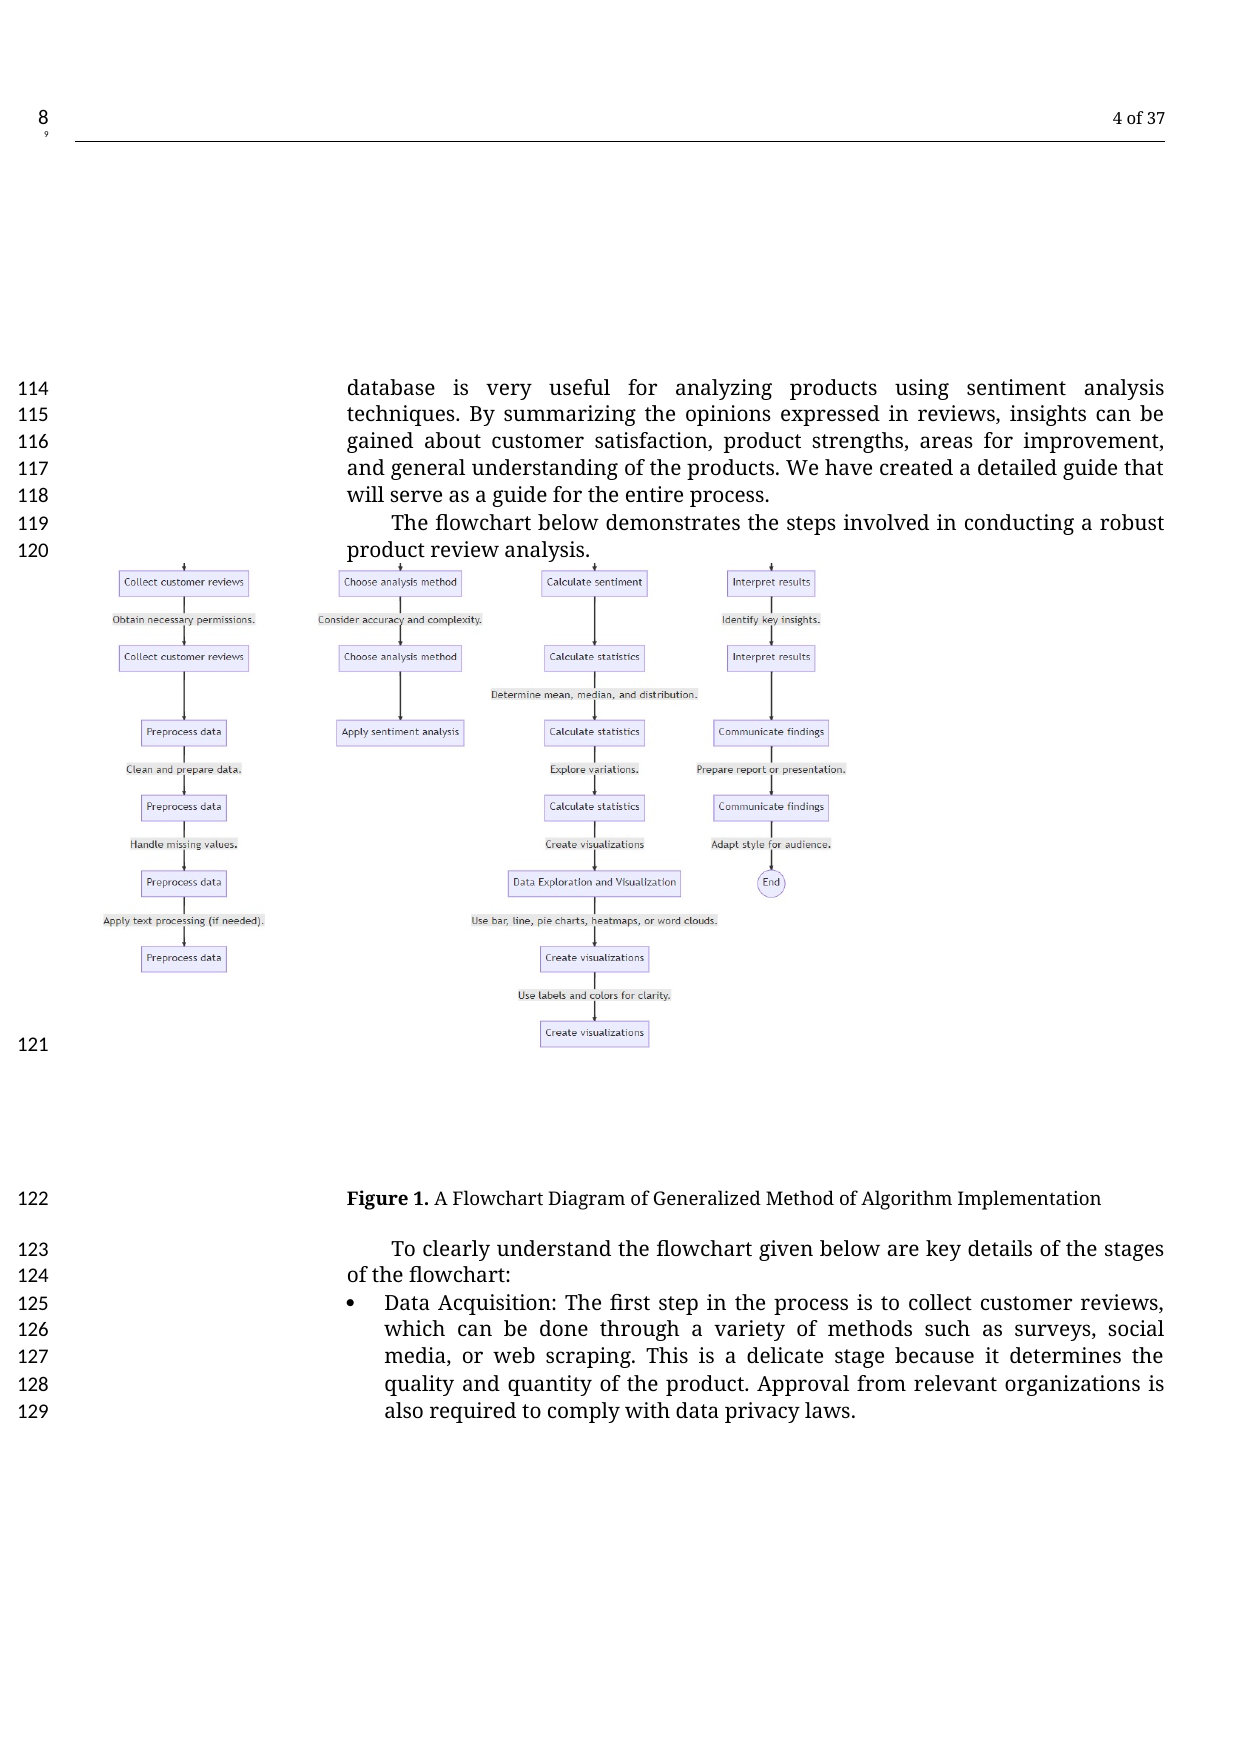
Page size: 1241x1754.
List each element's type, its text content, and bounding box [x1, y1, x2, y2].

text The flowchart below demonstrates the steps involved in conducting a robust product review analysis. [347, 509, 1165, 563]
list Data Acquisition: The first step in the process is to collect customer reviews, which can be done through a variety of methods such as surveys, social media, or web scraping. This is a delicate stage because it determines the quality and quantity of the product. Approval from relevant organizations is also required to comply with data privacy laws. [347, 1289, 1165, 1424]
picture [75, 563, 883, 1052]
text Figure 1. A Flowchart Diagram of Generalized Method of Algorithm Implementation [347, 1186, 1165, 1210]
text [347, 374, 1165, 509]
text To clearly understand the flowchart given below are key details of the stages of the flowchart: [347, 1235, 1165, 1289]
